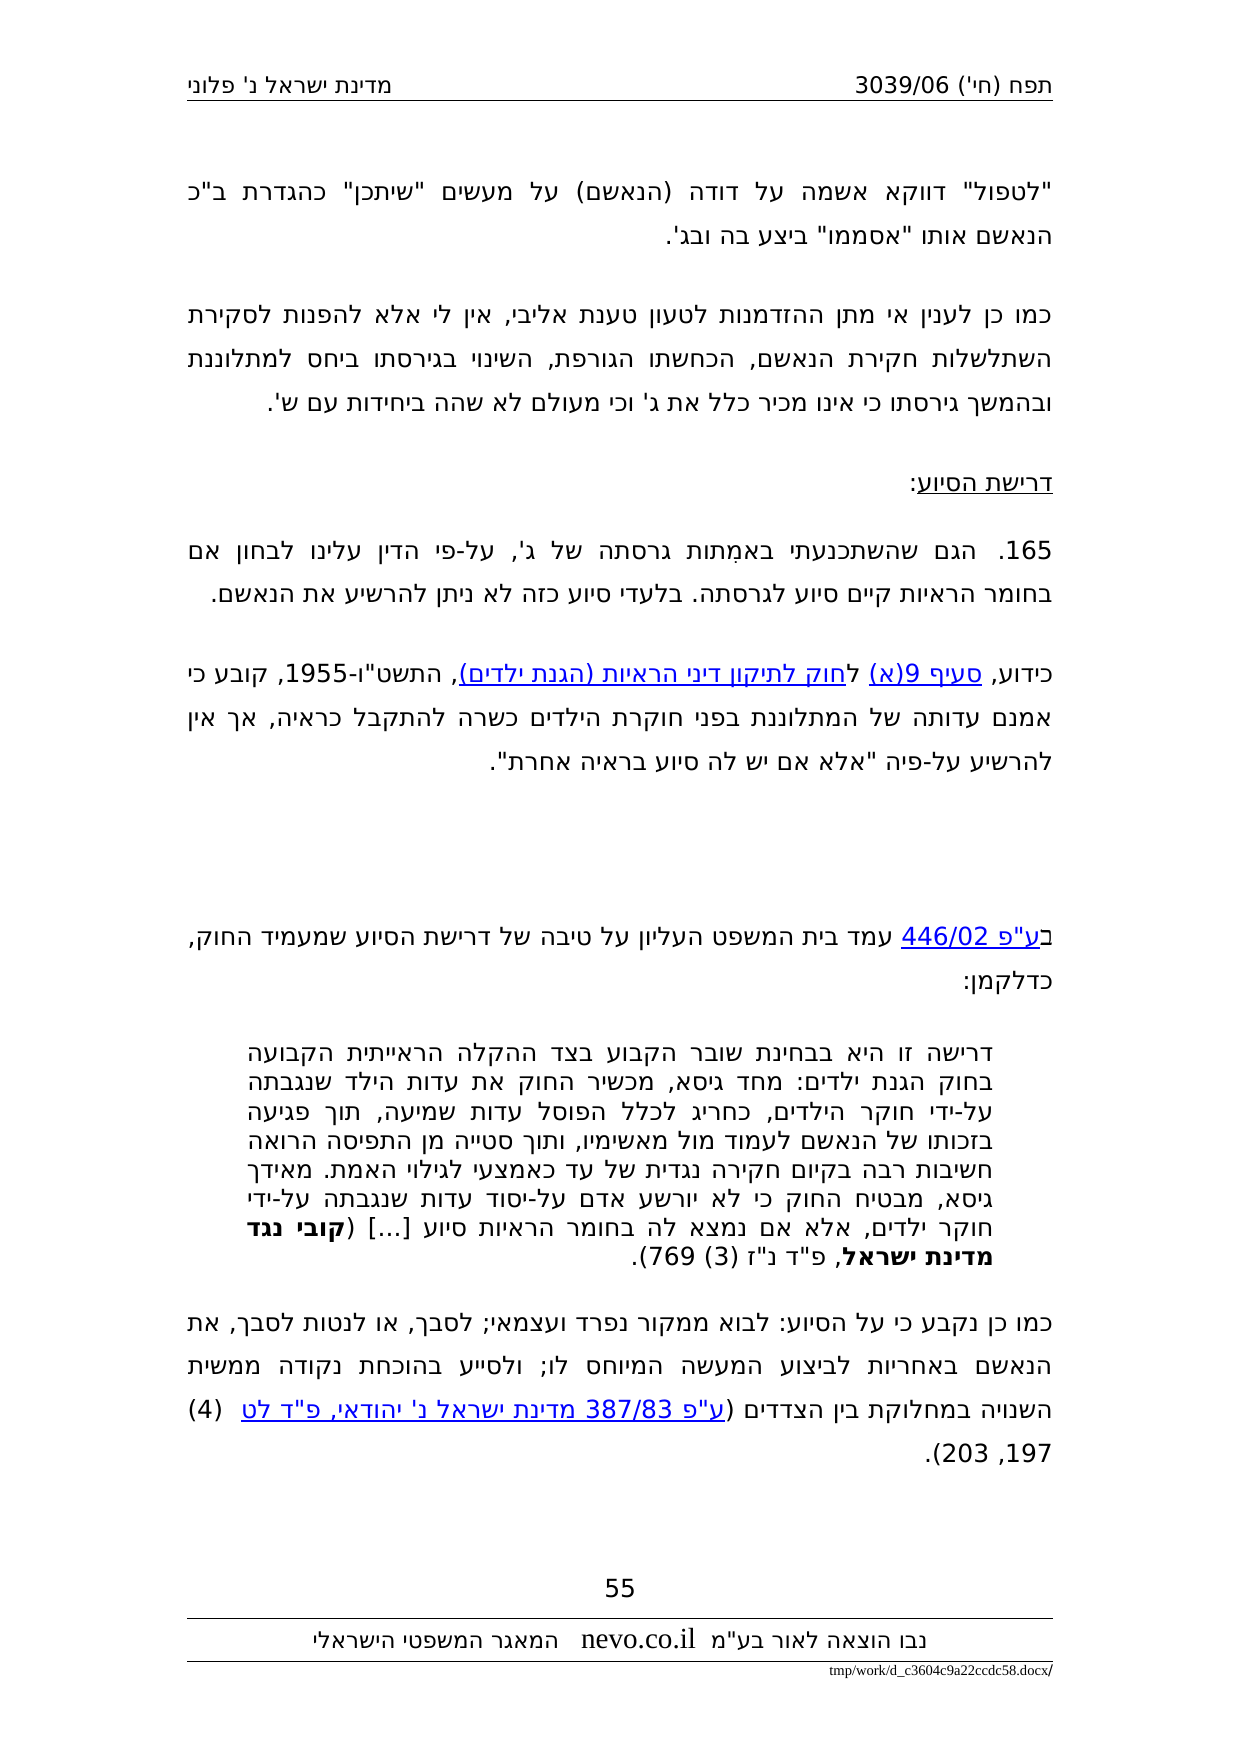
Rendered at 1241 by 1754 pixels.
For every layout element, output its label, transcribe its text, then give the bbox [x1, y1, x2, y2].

text כידוע, סעיף 9(א) לחוק לתיקון דיני הראיות (הגנת ילדים), התשט"ו-1955, קובע כי אמנם עדותה של המתלוננת בפני חוקרת הילדים כשרה להתקבל כראיה, אך אין להרשיע על-פיה "אלא אם יש לה סיוע בראיה אחרת". [187, 659, 1053, 776]
text דרישת הסיוע: [187, 468, 1053, 497]
text בע"פ 446/02 עמד בית המשפט העליון על טיבה של דרישת הסיוע שמעמיד החוק, כדלקמן: [187, 920, 1053, 995]
text דרישה זו היא בבחינת שובר הקבוע בצד ההקלה הראייתית הקבועה בחוק הגנת ילדים: מחד גיסא, מכשיר החוק את עדות הילד שנגבתה על-ידי חוקר הילדים, כחריג לכלל הפוסל עדות שמיעה, תוך פגיעה בזכותו של הנאשם לעמוד מול מאשימיו, ותוך סטייה מן התפיסה הרואה חשיבות רבה בקיום חקירה נגדית של עד כאמצעי לגילוי האמת. מאידך גיסא, מבטיח החוק כי לא יורשע אדם על-יסוד עדות שנגבתה על-ידי חוקר ילדים, אלא אם נמצא לה בחומר הראיות סיוע [...] (קובי נגד מדינת ישראל, פ"ד נ"ז (3) 769). [246, 1038, 994, 1272]
text כמו כן לענין אי מתן ההזדמנות לטעון טענת אליבי, אין לי אלא להפנות לסקירת השתלשלות חקירת הנאשם, הכחשתו הגורפת, השינוי בגירסתו ביחס למתלוננת ובהמשך גירסתו כי אינו מכיר כלל את ג' וכי מעולם לא שהה ביחידות עם ש'. [187, 301, 1053, 417]
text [187, 177, 1053, 250]
text כמו כן נקבע כי על הסיוע: לבוא ממקור נפרד ועצמאי; לסבך, או לנטות לסבך, את הנאשם באחריות לביצוע המעשה המיוחס לו; ולסייע בהוכחת נקודה ממשית השנויה במחלוקת בין הצדדים (ע"פ 387/83 מדינת ישראל נ' יהודאי, פ"ד לט (4) 197, 203). [187, 1308, 1053, 1468]
text 165. הגם שהשתכנעתי באמִתות גרסתה של ג', על-פי הדין עלינו לבחון אם בחומר הראיות קיים סיוע לגרסתה. בלעדי סיוע כזה לא ניתן להרשיע את הנאשם. [187, 536, 1053, 609]
